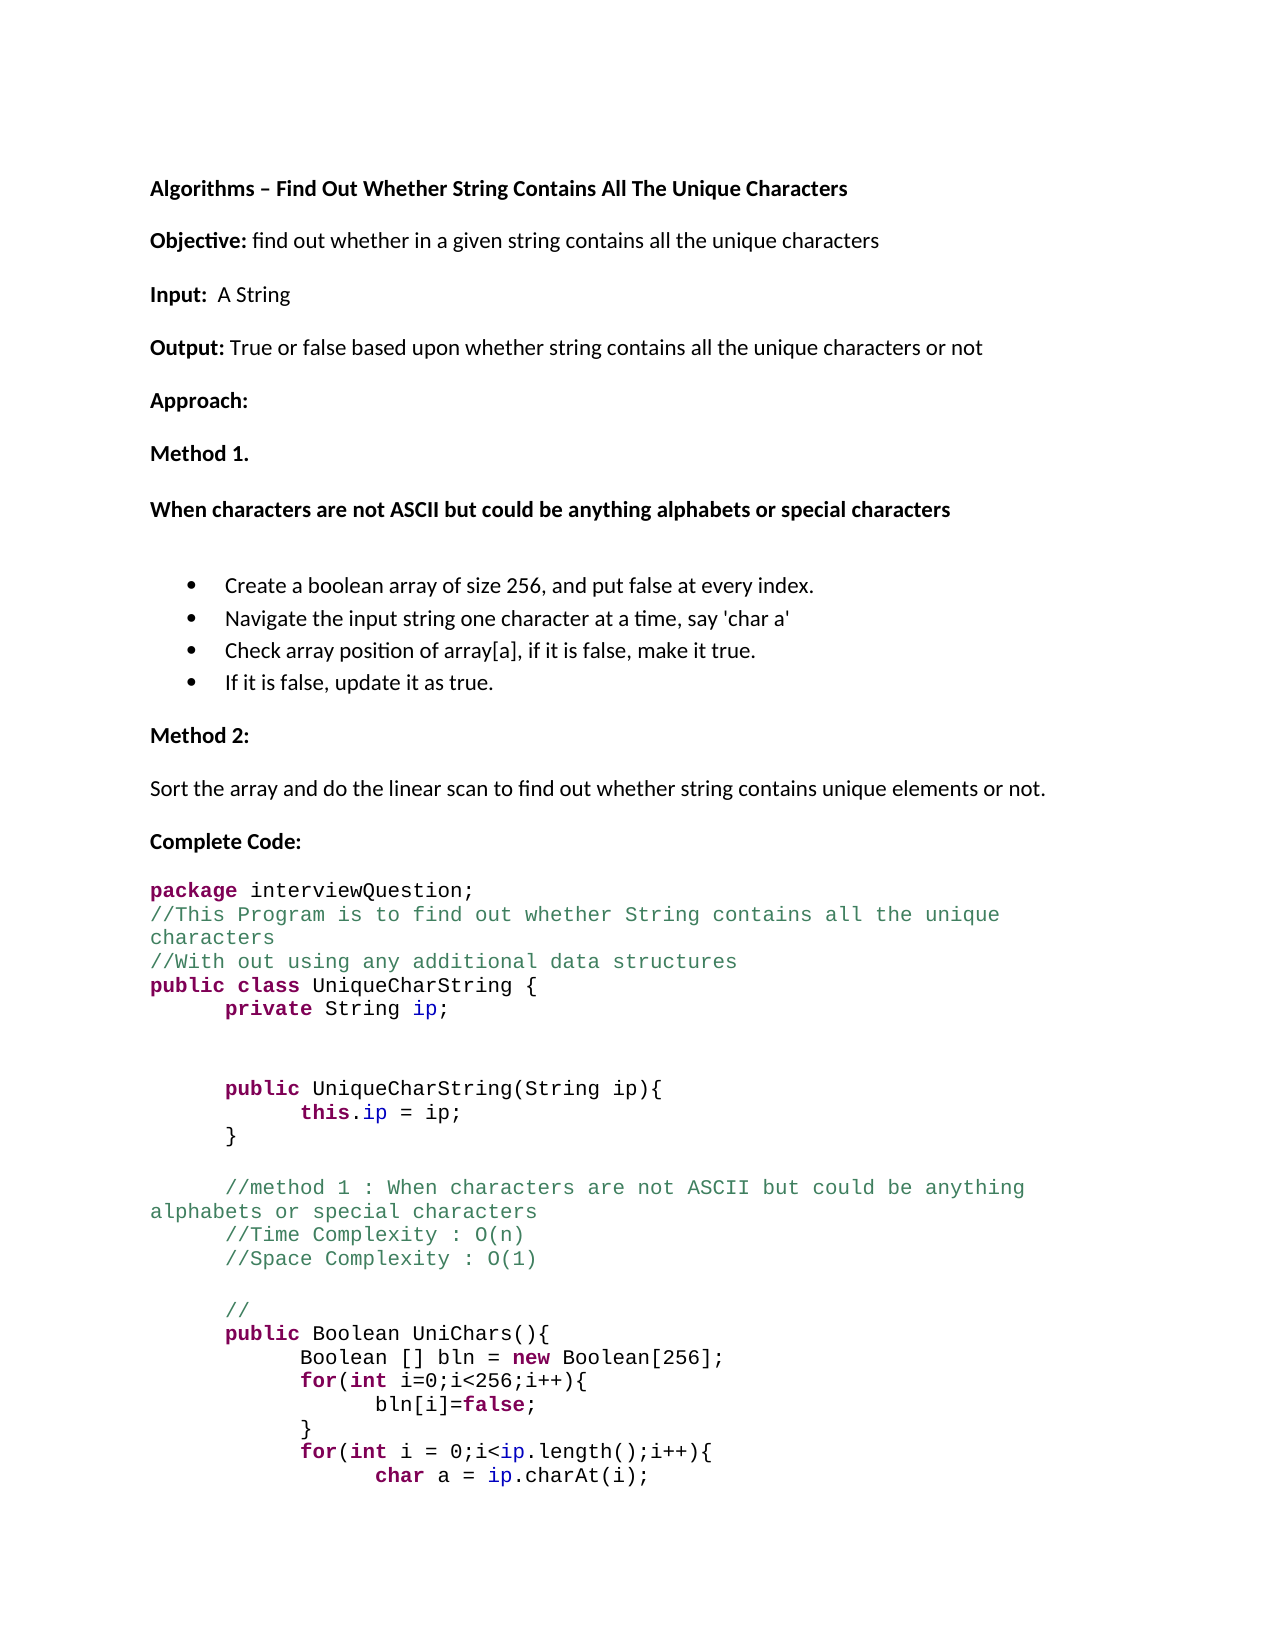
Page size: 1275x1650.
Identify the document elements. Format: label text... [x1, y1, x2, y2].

text for(int i=0;i<256;i++){ [150, 1371, 1125, 1394]
text public Boolean UniChars(){ [150, 1323, 1125, 1347]
text When characters are not ASCII but could be anything alphabets or special characters [150, 495, 1125, 523]
text Method 1. [150, 439, 1125, 467]
text Objective: find out whether in a given string contains all the unique characters [150, 227, 1125, 255]
text //Time Complexity : O(n) [150, 1224, 1125, 1248]
text Method 2: [150, 721, 1125, 749]
text //method 1 : When characters are not ASCII but could be anything alphabets or special characters [150, 1177, 1125, 1224]
text Complete Code: [150, 827, 1125, 855]
text public class UniqueCharString { [150, 975, 1125, 998]
text for(int i = 0;i<ip.length();i++){ [150, 1441, 1125, 1465]
text this.ip = ip; [150, 1102, 1125, 1125]
text Output: True or false based upon whether string contains all the unique characters or not [150, 333, 1125, 361]
text Sort the array and do the linear scan to find out whether string contains unique elements or not. [150, 774, 1125, 802]
text private String ip; [150, 998, 1125, 1022]
text Input: A String [150, 280, 1125, 308]
text //This Program is to find out whether String contains all the unique characters [150, 904, 1125, 951]
text Boolean [] bln = new Boolean[256]; [150, 1347, 1125, 1371]
text //Space Complexity : O(1) [150, 1248, 1125, 1272]
list If it is false, update it as true. [187, 668, 1125, 696]
list Navigate the input string one character at a time, say 'char a' [187, 604, 1125, 632]
text // [150, 1299, 1125, 1323]
list Check array position of array[a], if it is false, make it true. [187, 636, 1125, 664]
text //With out using any additional data structures [150, 951, 1125, 975]
text char a = ip.charAt(i); [150, 1465, 1125, 1489]
text public UniqueCharString(String ip){ [150, 1078, 1125, 1102]
text } [150, 1125, 1125, 1149]
text } [150, 1418, 1125, 1441]
text package interviewQuestion; [150, 880, 1125, 904]
text Algorithms – Find Out Whether String Contains All The Unique Characters [150, 174, 1125, 202]
list Create a boolean array of size 256, and put false at every index. [187, 571, 1125, 599]
text Approach: [150, 386, 1125, 414]
text bln[i]=false; [150, 1394, 1125, 1418]
